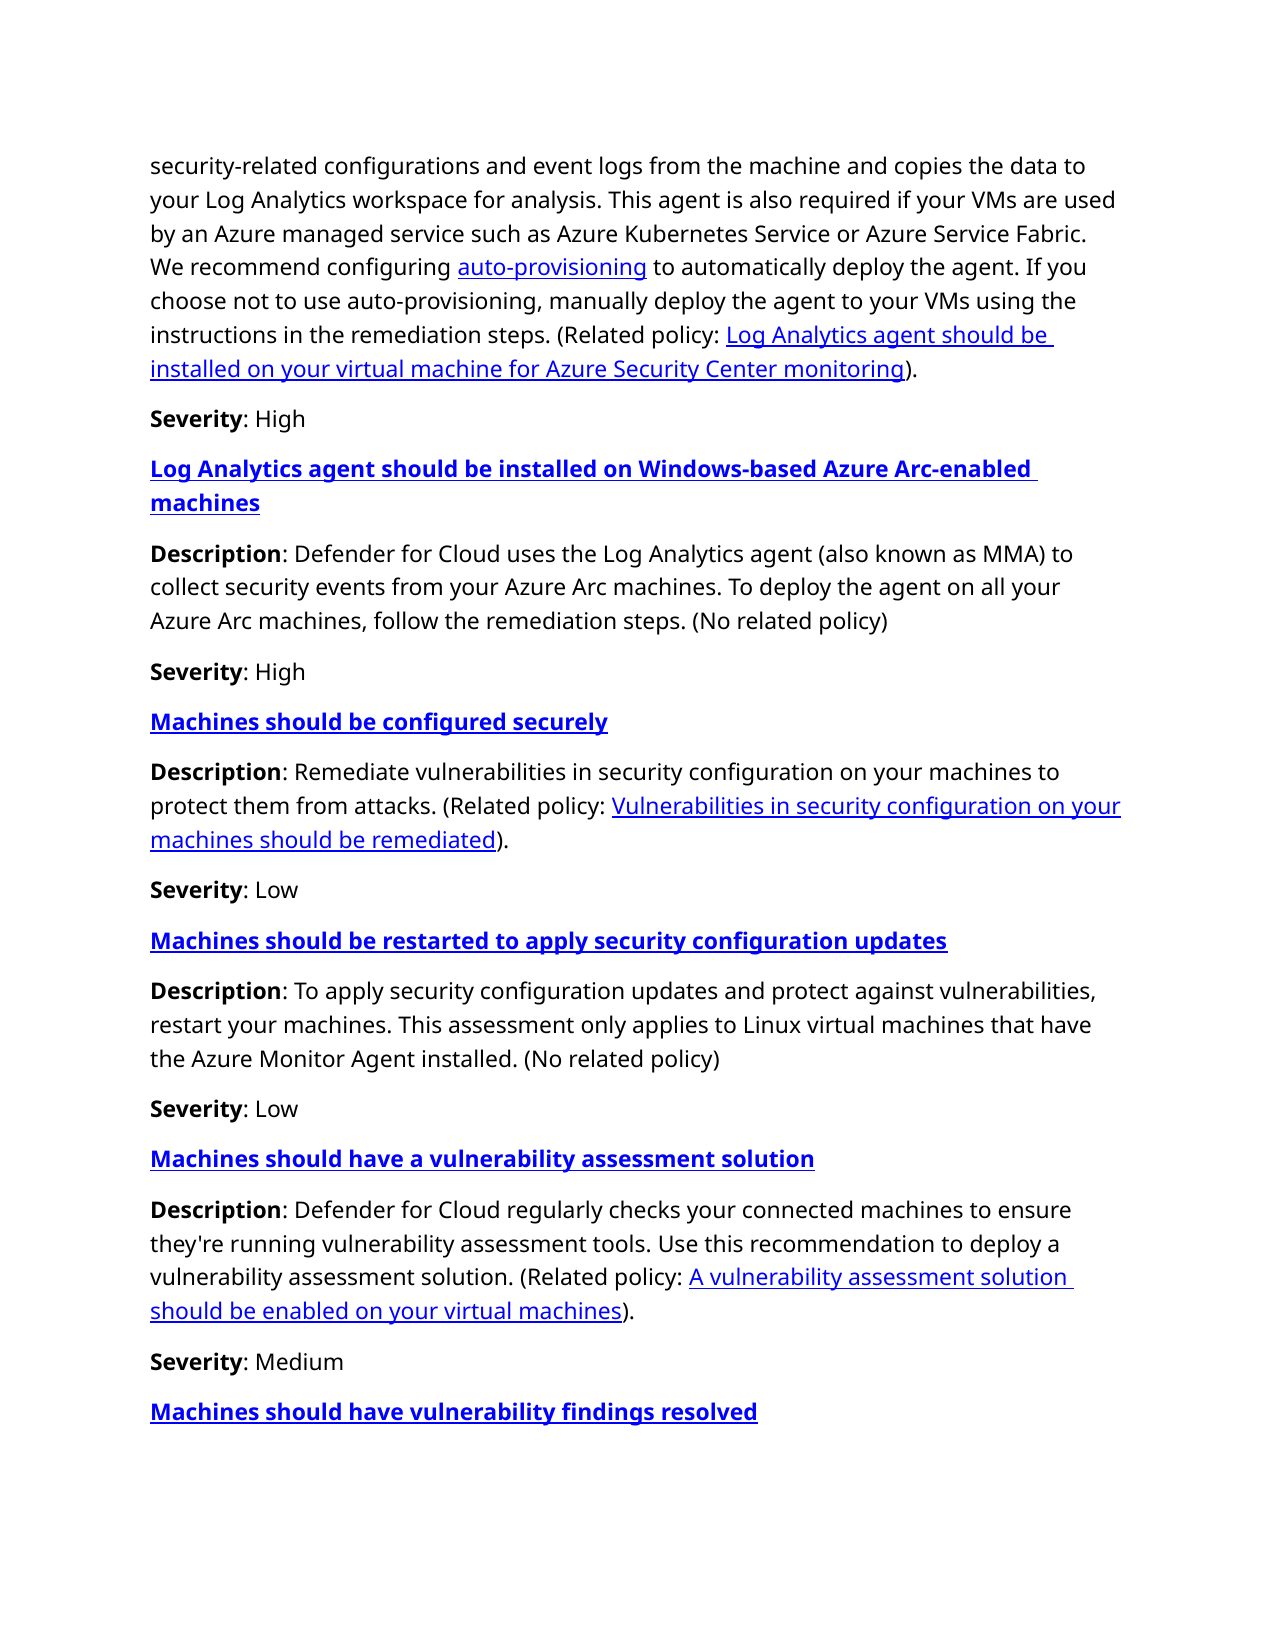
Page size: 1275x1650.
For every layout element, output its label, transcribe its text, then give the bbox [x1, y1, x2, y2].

text Description: To apply security configuration updates and protect against vulnerabilities, restart your machines. This assessment only applies to Linux virtual machines that have the Azure Monitor Agent installed. (No related policy) [150, 975, 1125, 1074]
text Severity: High [150, 655, 1125, 687]
text Severity: Low [150, 874, 1125, 905]
text Machines should be restarted to apply security configuration updates [150, 924, 1125, 956]
text Machines should have a vulnerability assessment solution [150, 1143, 1125, 1174]
text Severity: High [150, 403, 1125, 434]
text Machines should have vulnerability findings resolved [150, 1396, 1125, 1427]
text Description: Defender for Cloud uses the Log Analytics agent (also known as MMA) to collect security events from your Azure Arc machines. To deploy the agent on all your Azure Arc machines, follow the remediation steps. (No related policy) [150, 537, 1125, 636]
text Log Analytics agent should be installed on Windows-based Azure Arc-enabled machines [150, 453, 1125, 518]
text Severity: Low [150, 1093, 1125, 1124]
text Description: Remediate vulnerabilities in security configuration on your machines to protect them from attacks. (Related policy: Vulnerabilities in security configuration on your machines should be remediated). [150, 756, 1125, 855]
text Severity: Medium [150, 1345, 1125, 1377]
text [150, 150, 1125, 384]
text Machines should be configured securely [150, 706, 1125, 737]
text Description: Defender for Cloud regularly checks your connected machines to ensure they're running vulnerability assessment tools. Use this recommendation to deploy a vulnerability assessment solution. (Related policy: A vulnerability assessment solution should be enabled on your virtual machines). [150, 1194, 1125, 1326]
